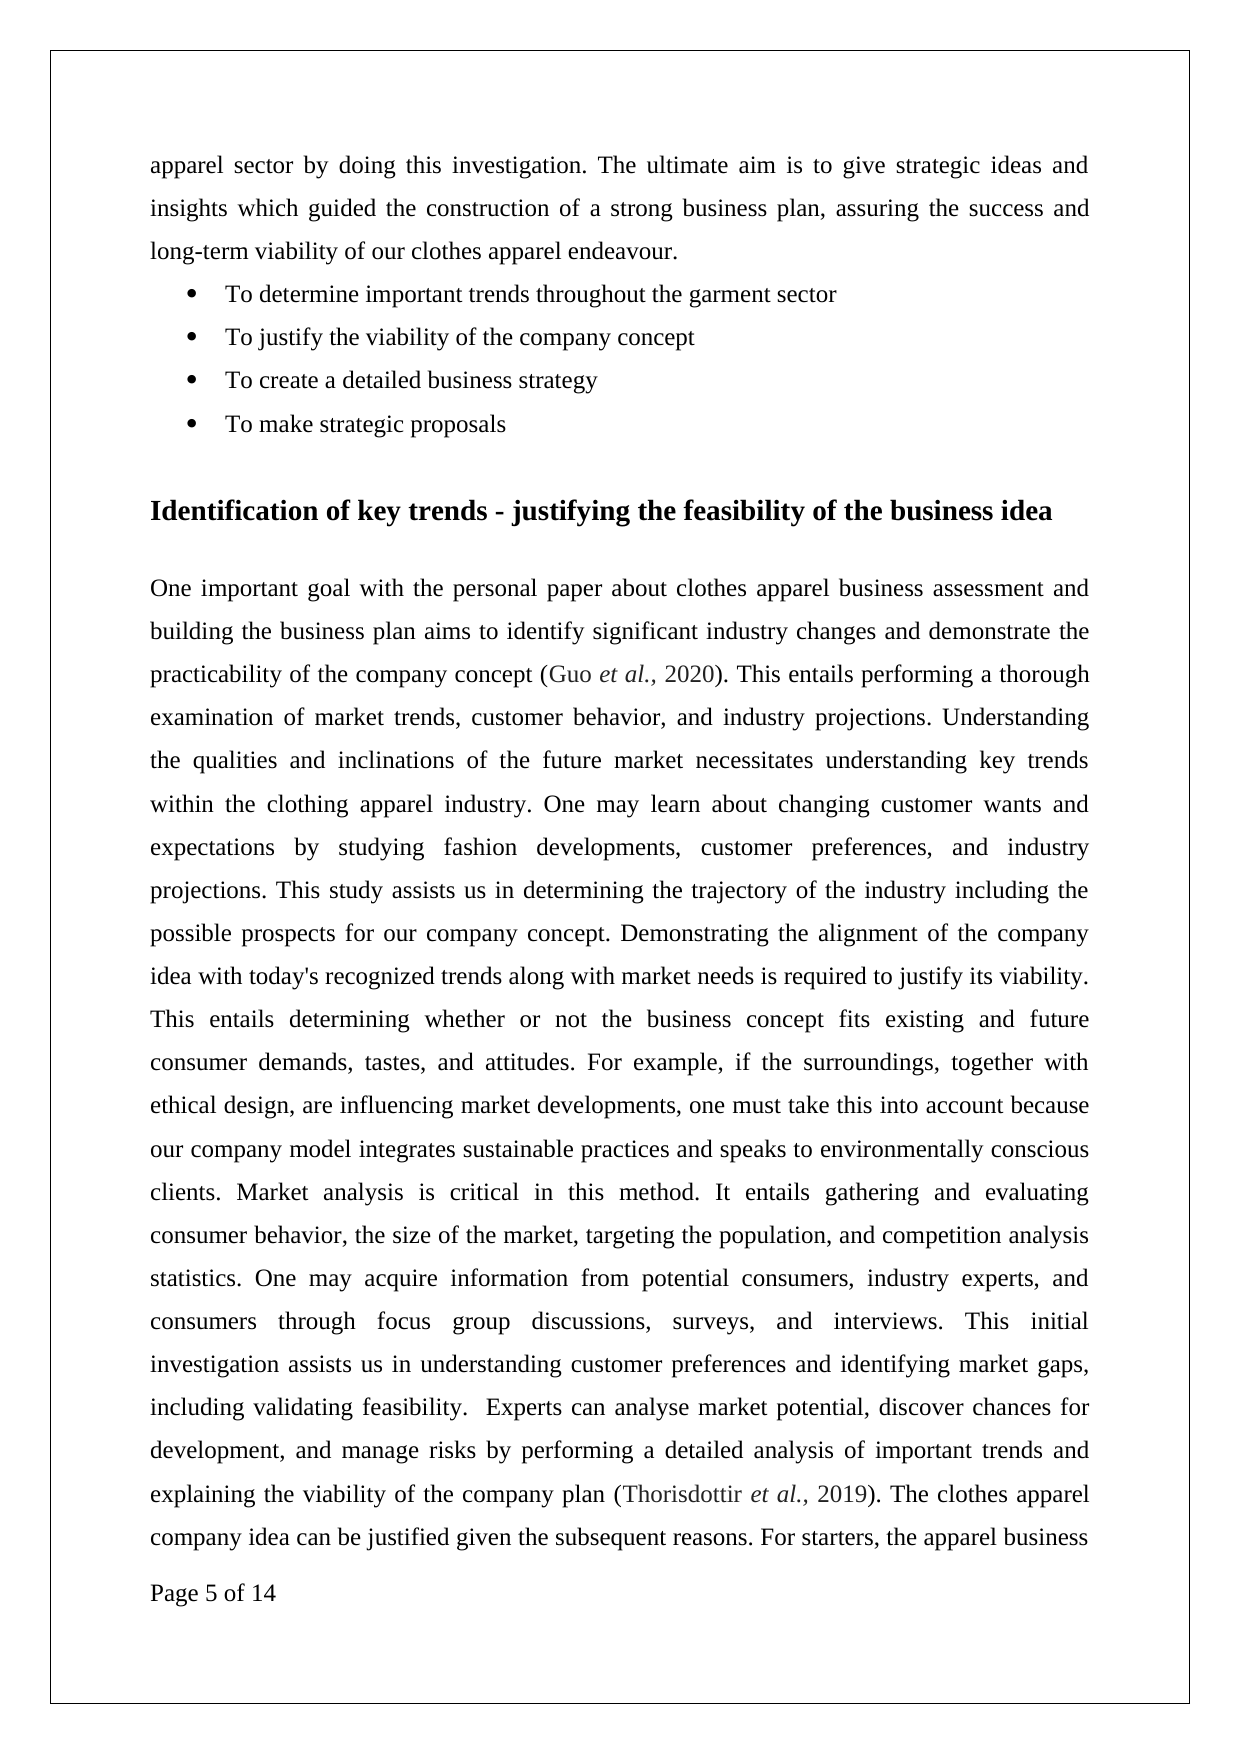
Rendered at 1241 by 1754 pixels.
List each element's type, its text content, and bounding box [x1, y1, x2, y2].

list To create a detailed business strategy [187, 366, 1090, 394]
list To justify the viability of the company concept [187, 322, 1090, 351]
subtitle Identification of key trends - justifying the feasibility of the business idea [150, 493, 1090, 527]
list To determine important trends throughout the garment sector [187, 279, 1090, 308]
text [150, 573, 1090, 1551]
list To make strategic proposals [187, 409, 1090, 437]
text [150, 150, 1090, 265]
